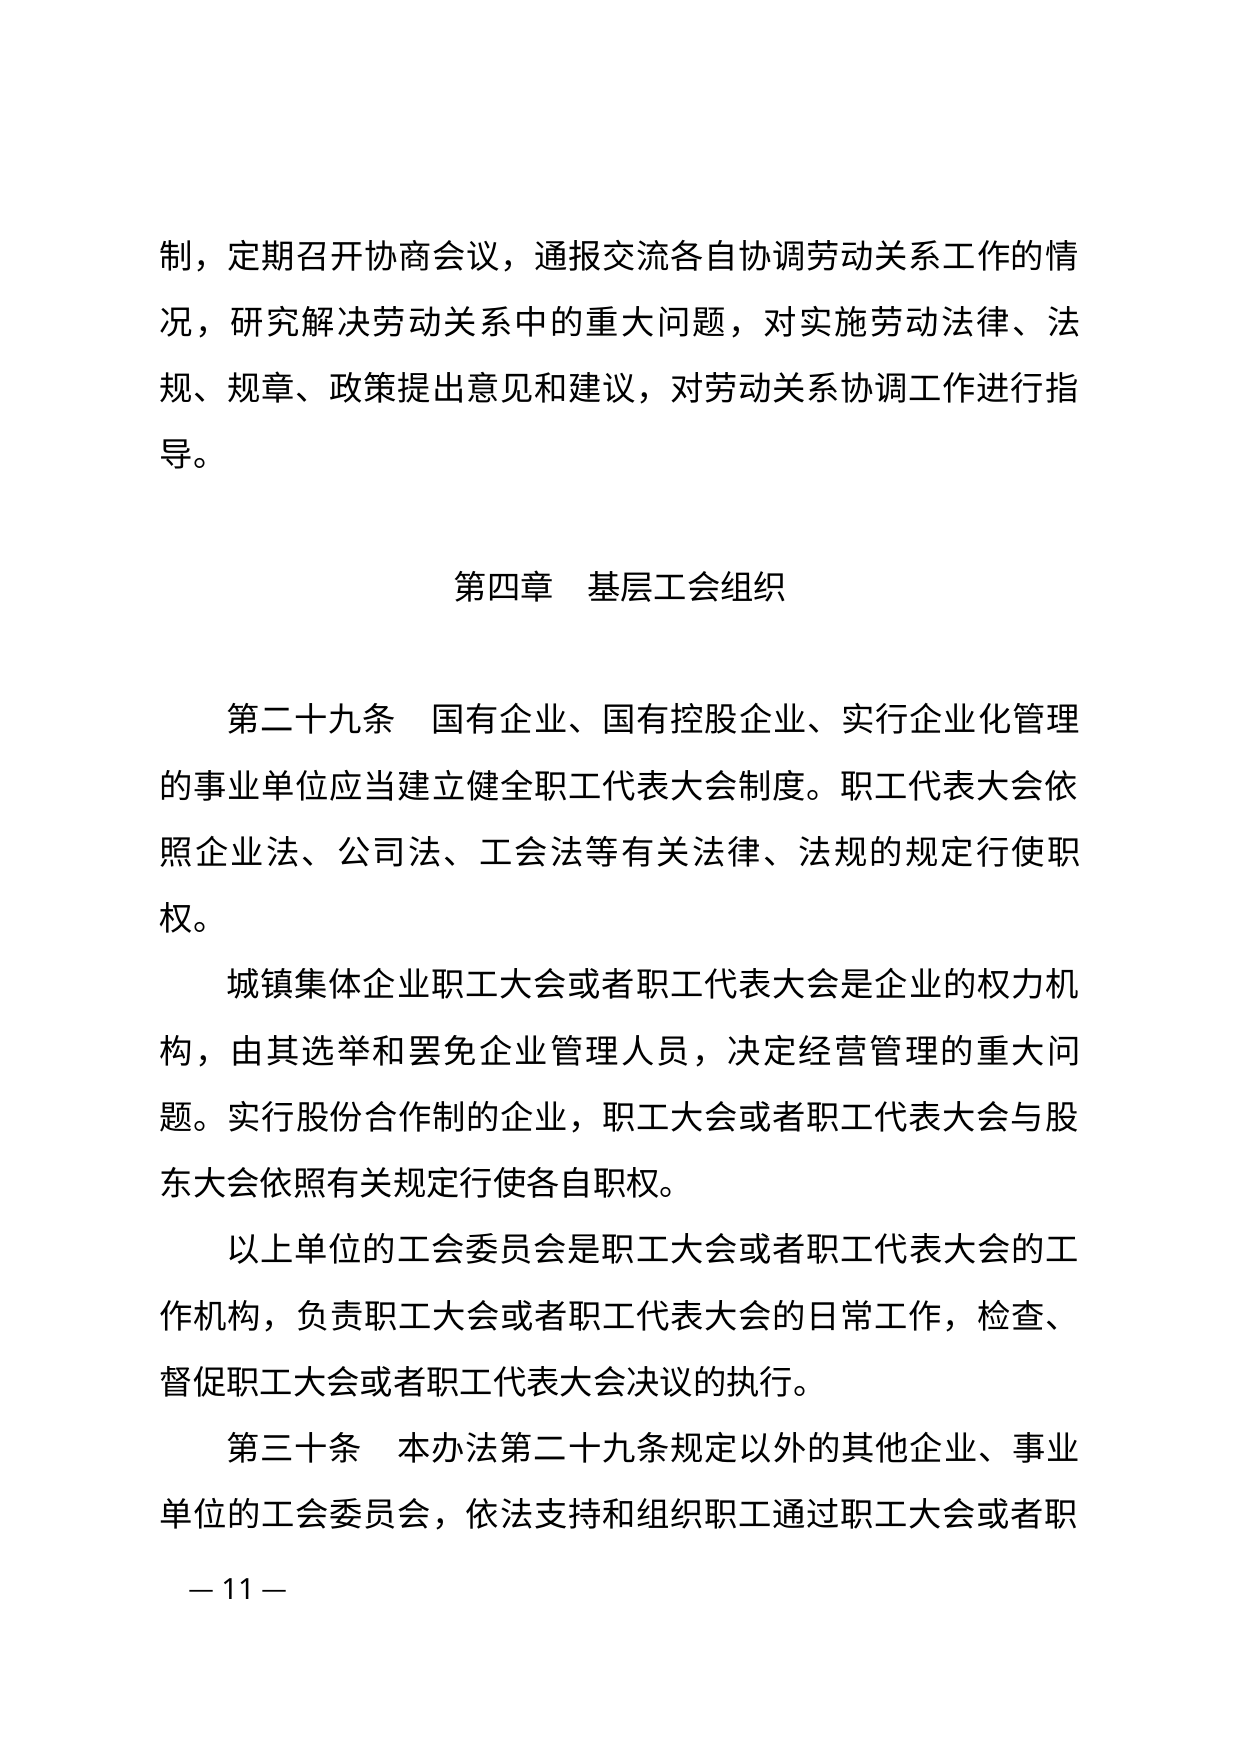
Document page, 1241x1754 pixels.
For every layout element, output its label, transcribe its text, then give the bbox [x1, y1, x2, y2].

text 第二十九条 国有企业、国有控股企业、实行企业化管理的事业单位应当建立健全职工代表大会制度。职工代表大会依照企业法、公司法、工会法等有关法律、法规的规定行使职权。 [159, 684, 1081, 949]
text 城镇集体企业职工大会或者职工代表大会是企业的权力机构，由其选举和罢免企业管理人员，决定经营管理的重大问题。实行股份合作制的企业，职工大会或者职工代表大会与股东大会依照有关规定行使各自职权。 [159, 949, 1081, 1214]
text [159, 1413, 1081, 1545]
text 第四章 基层工会组织 [159, 552, 1081, 618]
text 以上单位的工会委员会是职工大会或者职工代表大会的工作机构，负责职工大会或者职工代表大会的日常工作，检查、督促职工大会或者职工代表大会决议的执行。 [159, 1214, 1081, 1413]
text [159, 220, 1081, 485]
